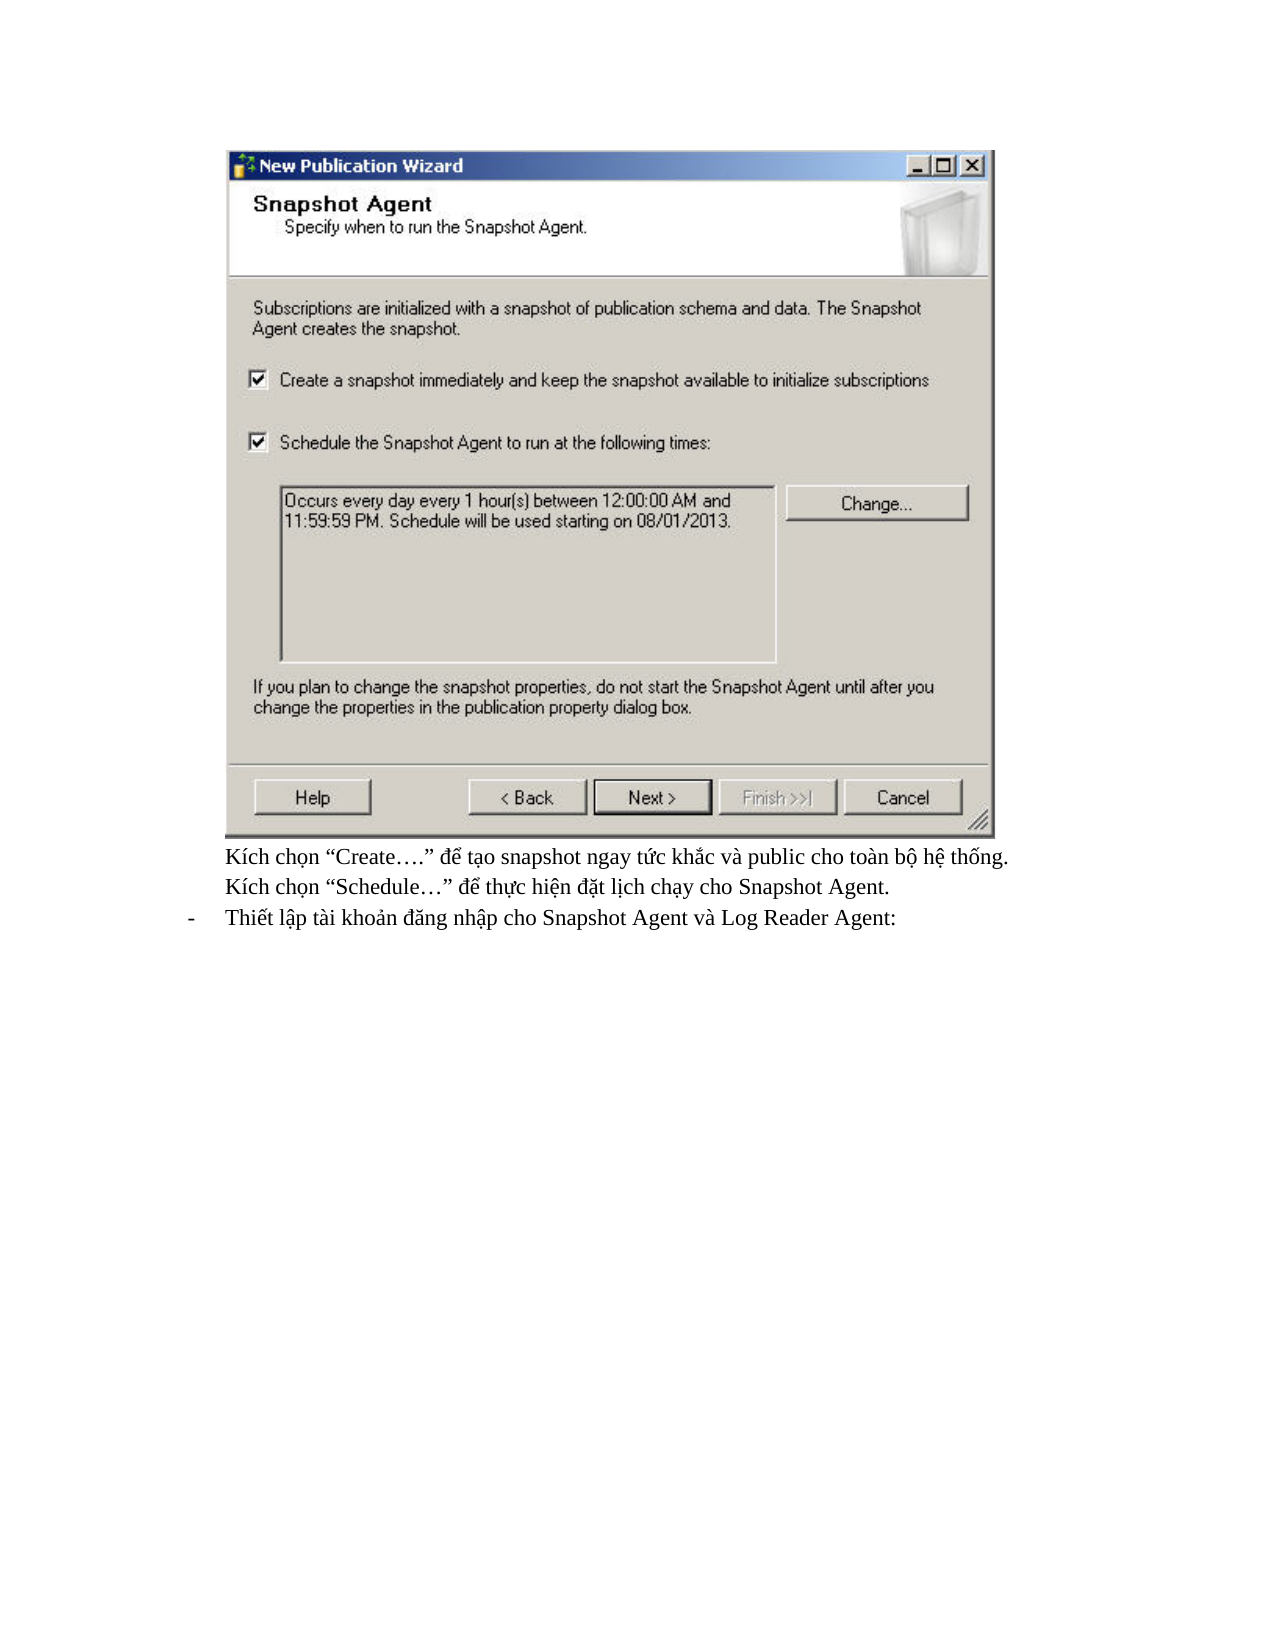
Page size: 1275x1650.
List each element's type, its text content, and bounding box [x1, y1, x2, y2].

list Thiết lập tài khoản đăng nhập cho Snapshot Agent và Log Reader Agent: [187, 904, 1125, 930]
list Kích chọn “Schedule…” để thực hiện đặt lịch chạy cho Snapshot Agent. [225, 873, 1125, 900]
list Kích chọn “Create….” để tạo snapshot ngay tức khắc và public cho toàn bộ hệ thống. [225, 843, 1125, 869]
picture [225, 150, 996, 839]
